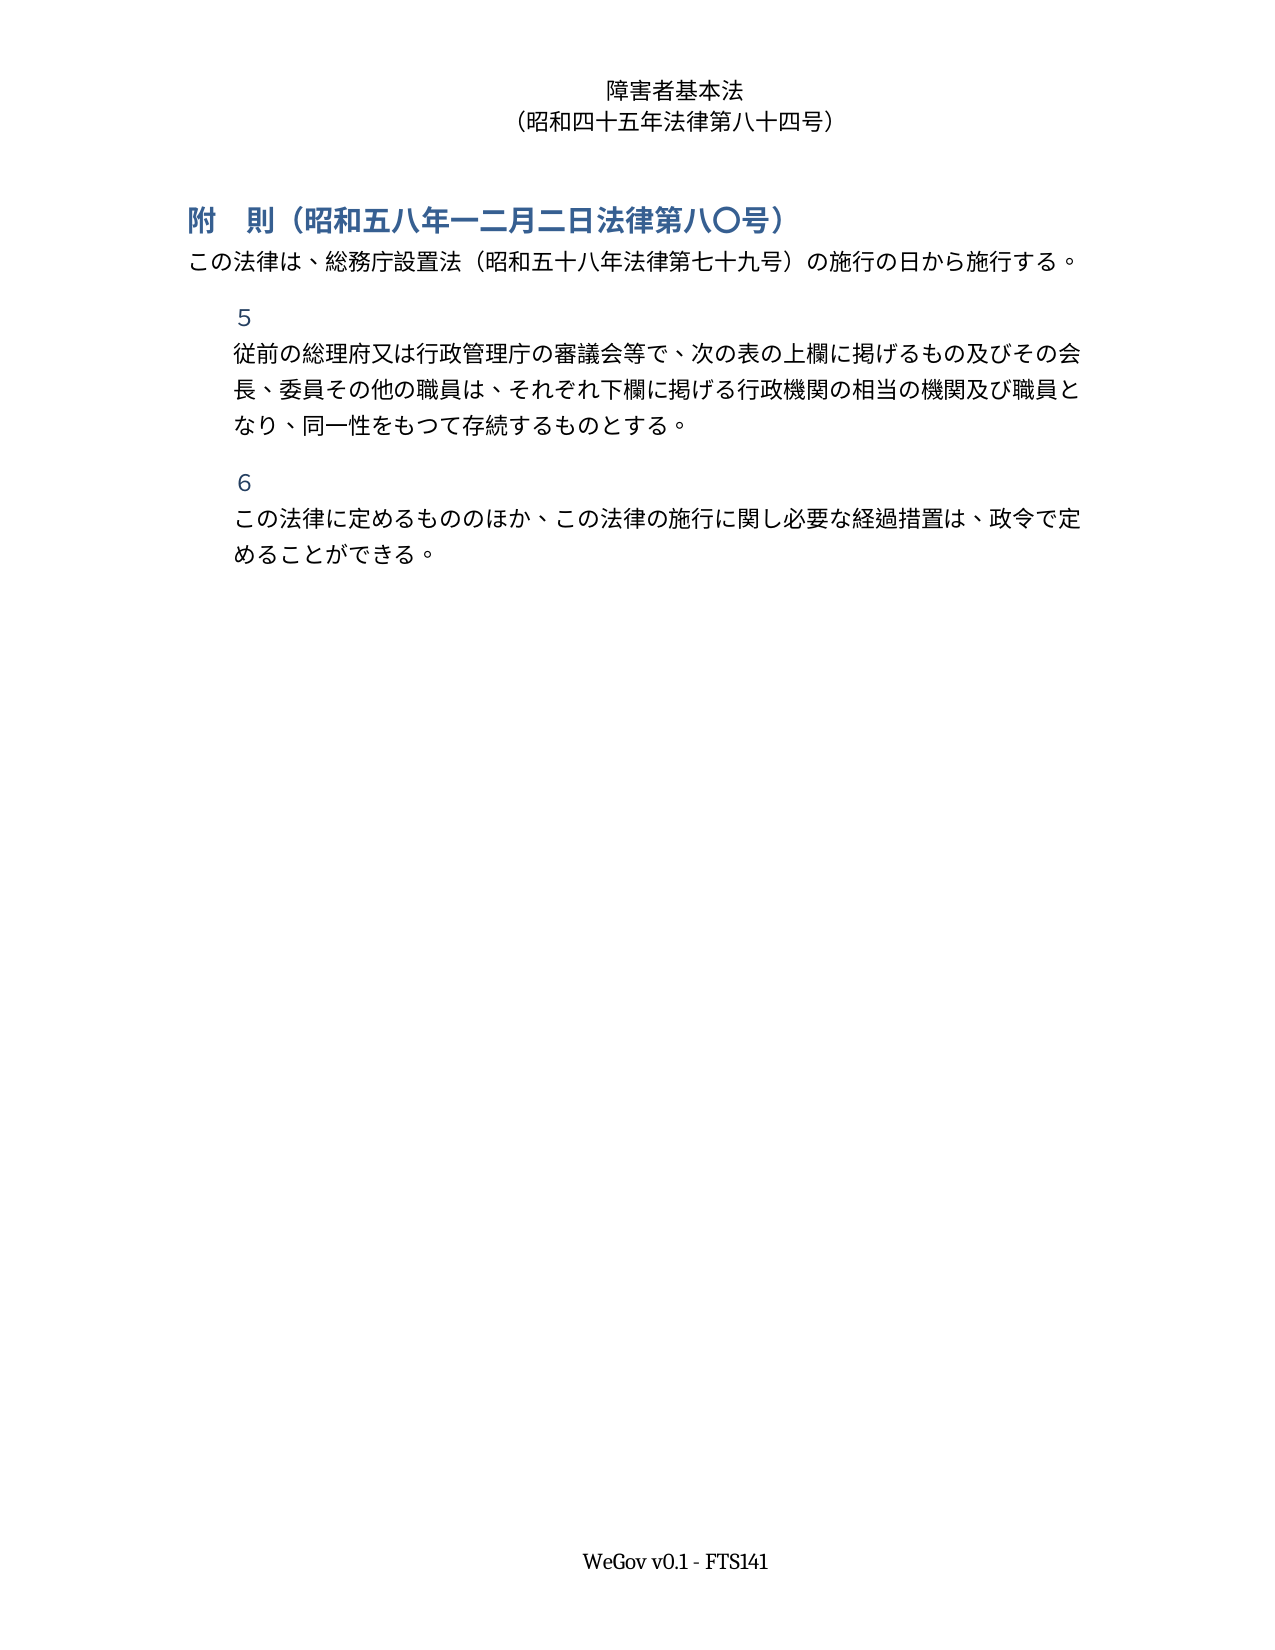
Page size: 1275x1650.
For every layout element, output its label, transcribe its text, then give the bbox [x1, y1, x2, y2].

text この法律に定めるもののほか、この法律の施行に関し必要な経過措置は、政令で定めることができる。 [233, 503, 1087, 570]
subtitle 附 則（昭和五八年一二月二日法律第八〇号） [187, 200, 1087, 240]
text 従前の総理府又は行政管理庁の審議会等で、次の表の上欄に掲げるもの及びその会長、委員その他の職員は、それぞれ下欄に掲げる行政機関の相当の機関及び職員となり、同一性をもつて存続するものとする。 [233, 338, 1087, 441]
text この法律は、総務庁設置法（昭和五十八年法律第七十九号）の施行の日から施行する。 [187, 246, 1087, 277]
subtitle ６ [233, 467, 1087, 498]
subtitle ５ [233, 302, 1087, 334]
